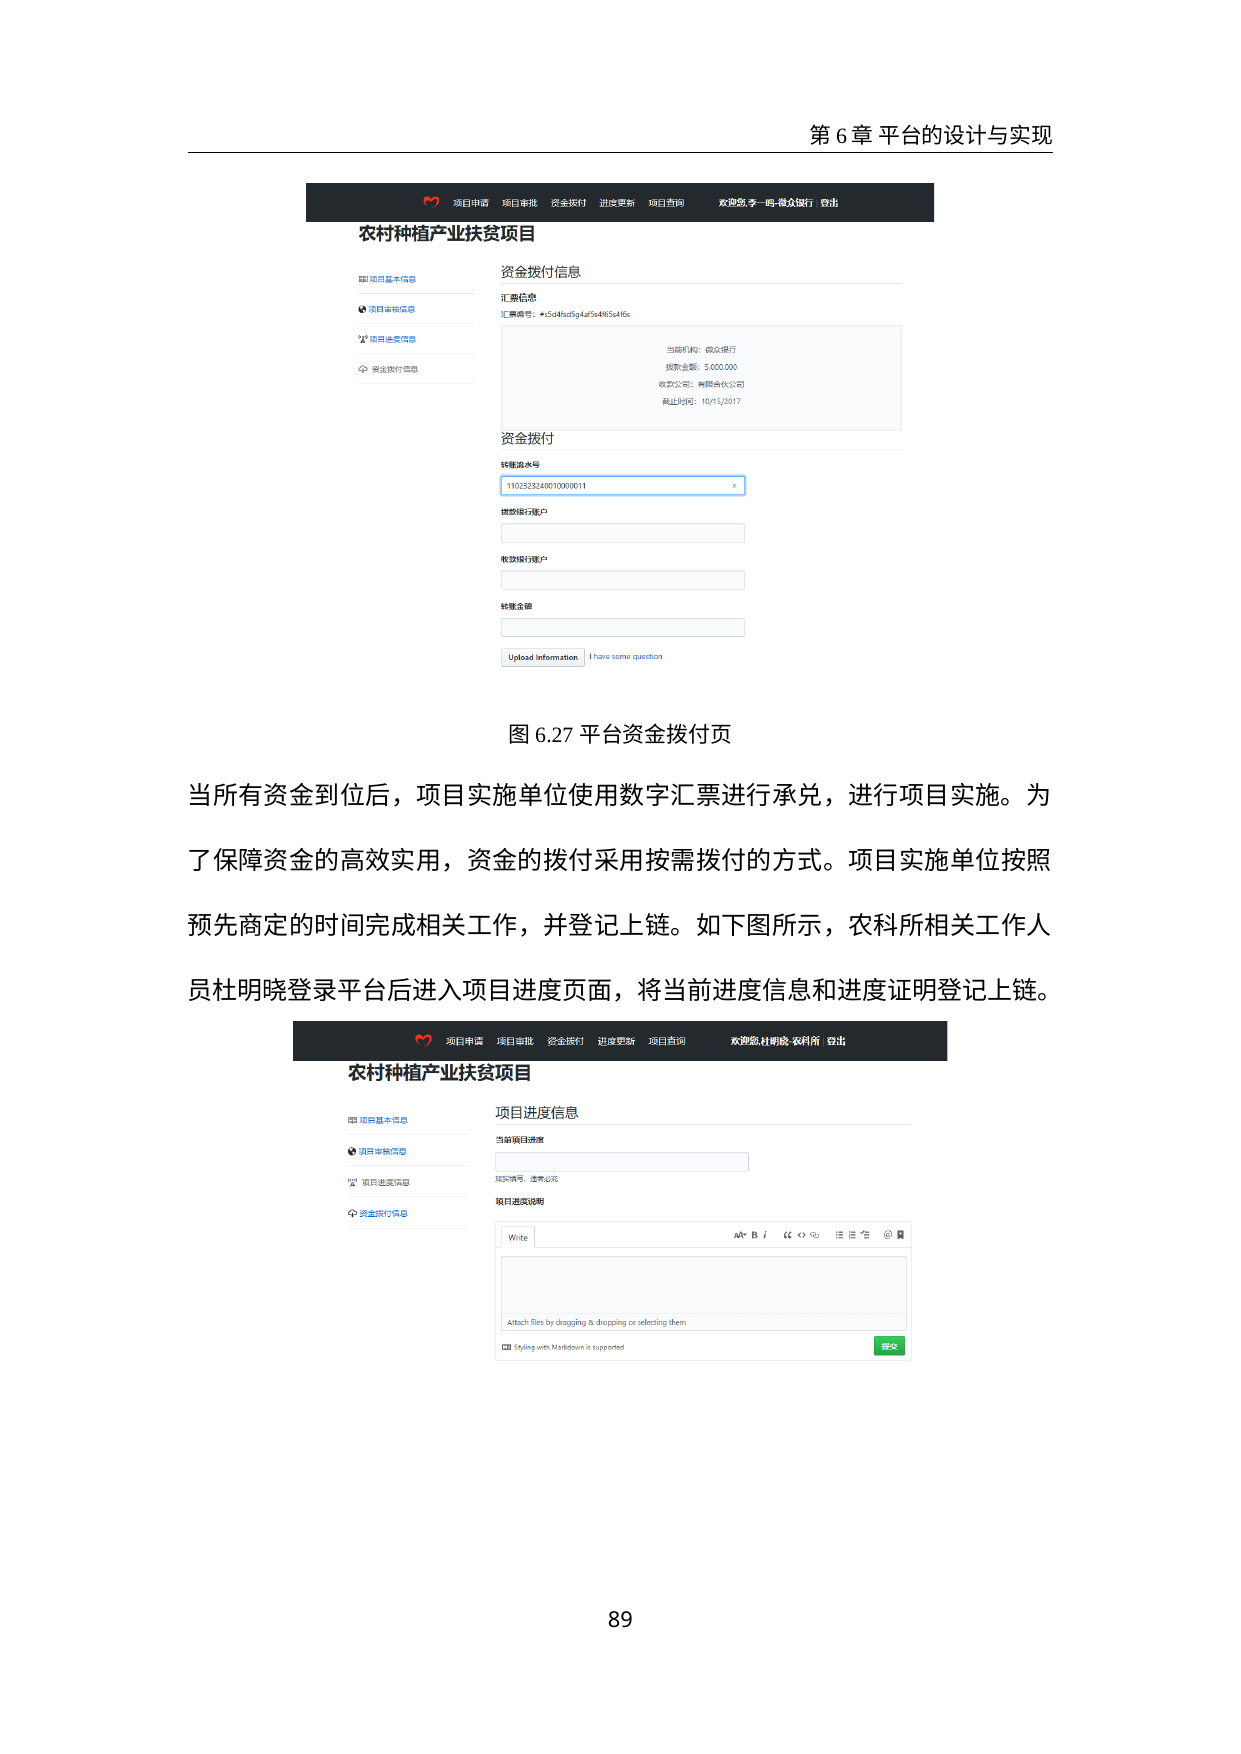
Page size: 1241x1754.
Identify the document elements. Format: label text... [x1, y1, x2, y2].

picture [306, 183, 935, 697]
text 当所有资金到位后，项目实施单位使用数字汇票进行承兑，进行项目实施。为了保障资金的高效实用，资金的拨付采用按需拨付的方式。项目实施单位按照预先商定的时间完成相关工作，并登记上链。如下图所示，农科所相关工作人员杜明晓登录平台后进入项目进度页面，将当前进度信息和进度证明登记上链。 [187, 761, 1053, 1021]
picture [293, 1021, 948, 1534]
